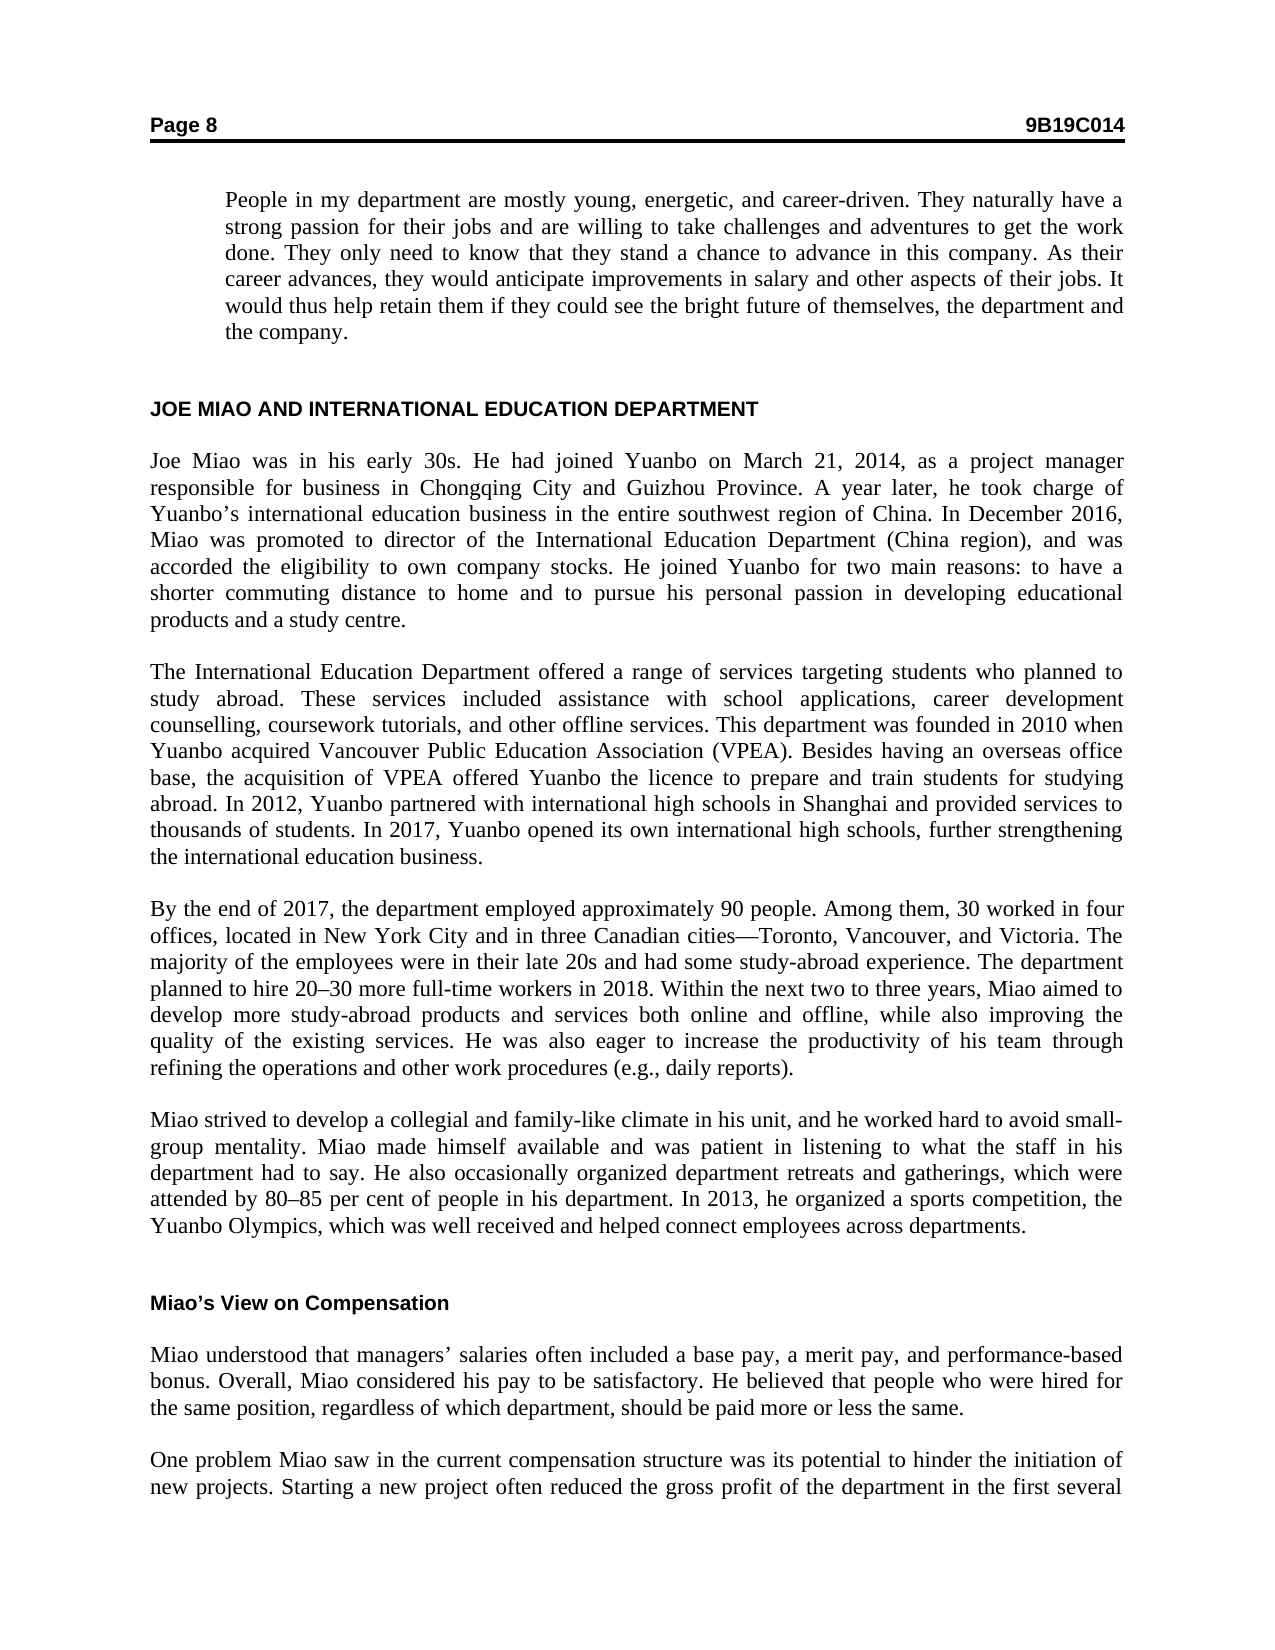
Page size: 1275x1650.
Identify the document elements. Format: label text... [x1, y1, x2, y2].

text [150, 1447, 1125, 1499]
text JOE MIAO AND INTERNATIONAL EDUCATION DEPARTMENT [150, 397, 1125, 421]
text Miao’s View on Compensation [150, 1291, 1125, 1315]
text By the end of 2017, the department employed approximately 90 people. Among them, 30 worked in four offices, located in New York City and in three Canadian cities—Toronto, Vancouver, and Victoria. The majority of the employees were in their late 20s and had some study-abroad experience. The department planned to hire 20–30 more full-time workers in 2018. Within the next two to three years, Miao aimed to develop more study-abroad products and services both online and offline, while also improving the quality of the existing services. He was also eager to increase the productivity of his team through refining the operations and other work procedures (e.g., daily reports). [150, 896, 1125, 1080]
text Miao strived to develop a collegial and family-like climate in his unit, and he worked hard to avoid small-group mentality. Miao made himself available and was patient in listening to what the staff in his department had to say. He also occasionally organized department retreats and gatherings, which were attended by 80–85 per cent of people in his department. In 2013, he organized a sports competition, the Yuanbo Olympics, which was well received and helped connect employees across departments. [150, 1106, 1125, 1238]
text Joe Miao was in his early 30s. He had joined Yuanbo on March 21, 2014, as a project manager responsible for business in Chongqing City and Guizhou Province. A year later, he took charge of Yuanbo’s international education business in the entire southwest region of China. In December 2016, Miao was promoted to director of the International Education Department (China region), and was accorded the eligibility to own company stocks. He joined Yuanbo for two main reasons: to have a shorter commuting distance to home and to pursue his personal passion in developing educational products and a study centre. [150, 447, 1125, 632]
text The International Education Department offered a range of services targeting students who planned to study abroad. These services included assistance with school applications, career development counselling, coursework tutorials, and other offline services. This department was founded in 2010 when Yuanbo acquired Vancouver Public Education Association (VPEA). Besides having an overseas office base, the acquisition of VPEA offered Yuanbo the licence to prepare and train students for studying abroad. In 2012, Yuanbo partnered with international high schools in Shanghai and provided services to thousands of students. In 2017, Yuanbo opened its own international high schools, further strengthening the international education business. [150, 658, 1125, 869]
text Miao understood that managers’ salaries often included a base pay, a merit pay, and performance-based bonus. Overall, Miao considered his pay to be satisfactory. He believed that people who were hired for the same position, regardless of which department, should be paid more or less the same. [150, 1341, 1125, 1420]
text People in my department are mostly young, energetic, and career-driven. They naturally have a strong passion for their jobs and are willing to take challenges and adventures to get the work done. They only need to know that they stand a chance to advance in this company. As their career advances, they would anticipate improvements in salary and other aspects of their jobs. It would thus help retain them if they could see the bright future of themselves, the department and the company. [225, 186, 1125, 344]
